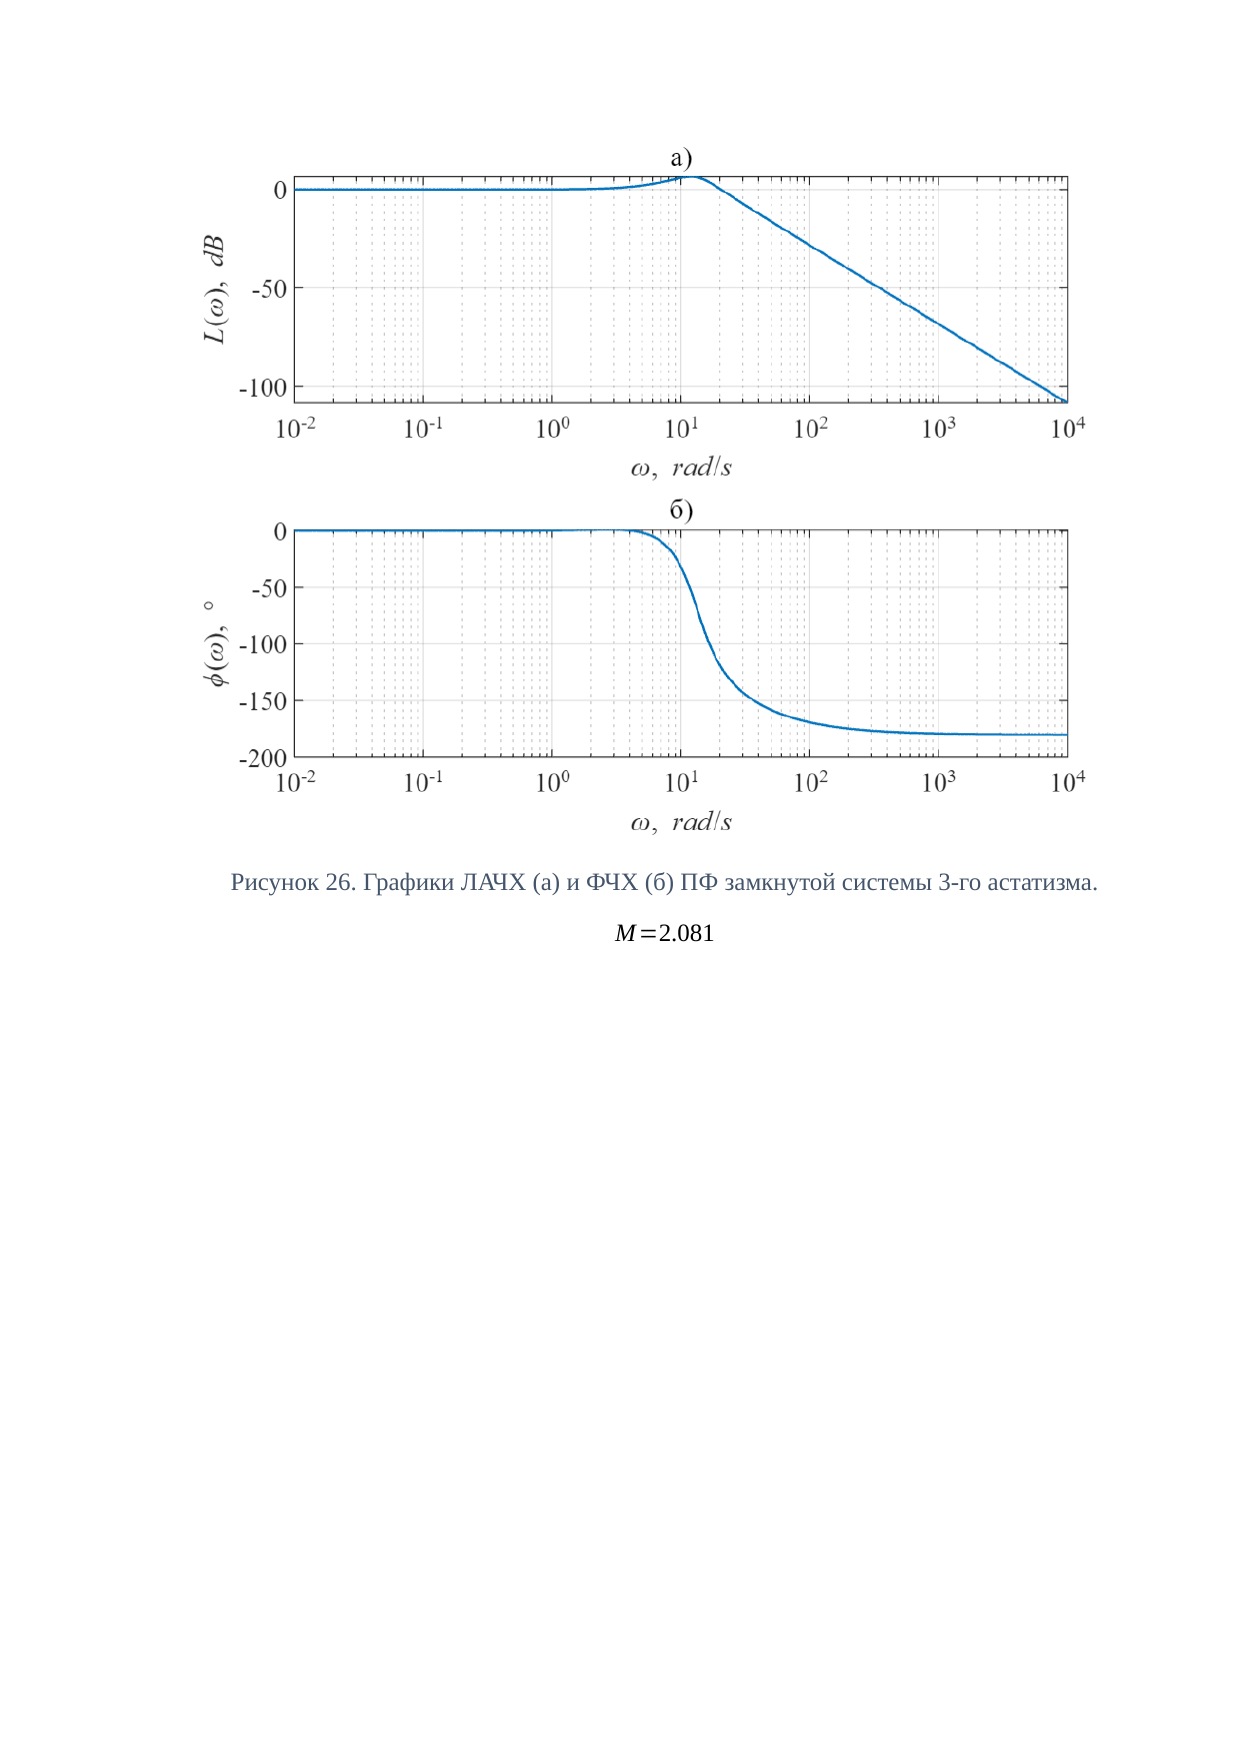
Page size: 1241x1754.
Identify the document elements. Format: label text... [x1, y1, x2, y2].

picture [177, 118, 1106, 848]
text Рисунок . Графики ЛАЧХ (а) и ФЧХ (б) ПФ замкнутой системы 3-го астатизма. [177, 867, 1152, 895]
